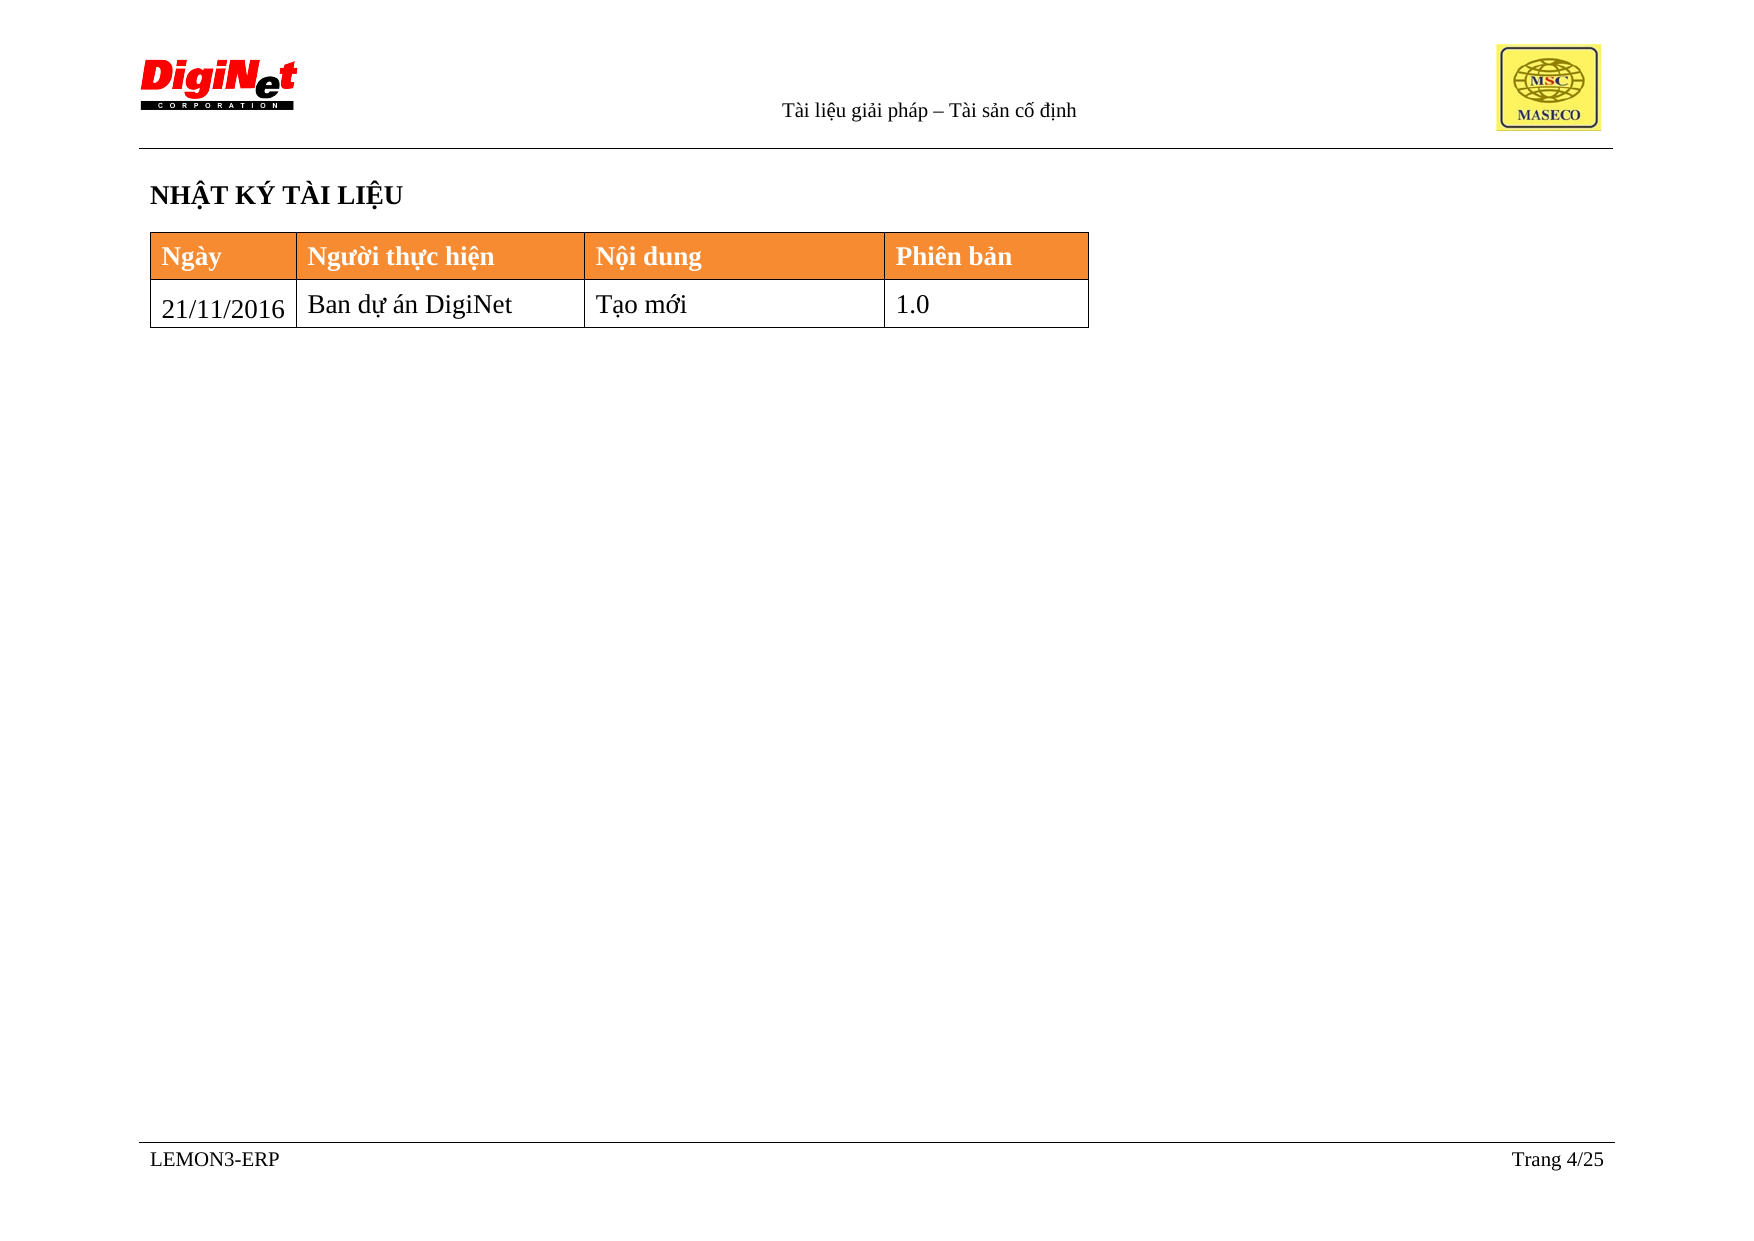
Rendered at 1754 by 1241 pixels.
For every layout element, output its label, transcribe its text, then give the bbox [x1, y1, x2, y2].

picture [134, 58, 304, 116]
table_header Nội dung [585, 233, 884, 279]
table_header Ngày [151, 233, 296, 279]
table_cell 21/11/2016 [151, 280, 296, 327]
table_cell Tạo mới [585, 280, 884, 327]
table_header Người thực hiện [297, 233, 584, 279]
table_cell 1.0 [885, 280, 1088, 327]
table_header Phiên bản [885, 233, 1088, 279]
table_cell Ban dự án DigiNet [297, 280, 584, 327]
picture [1496, 44, 1602, 131]
text NHẬT KÝ TÀI LIỆU [150, 179, 1604, 210]
